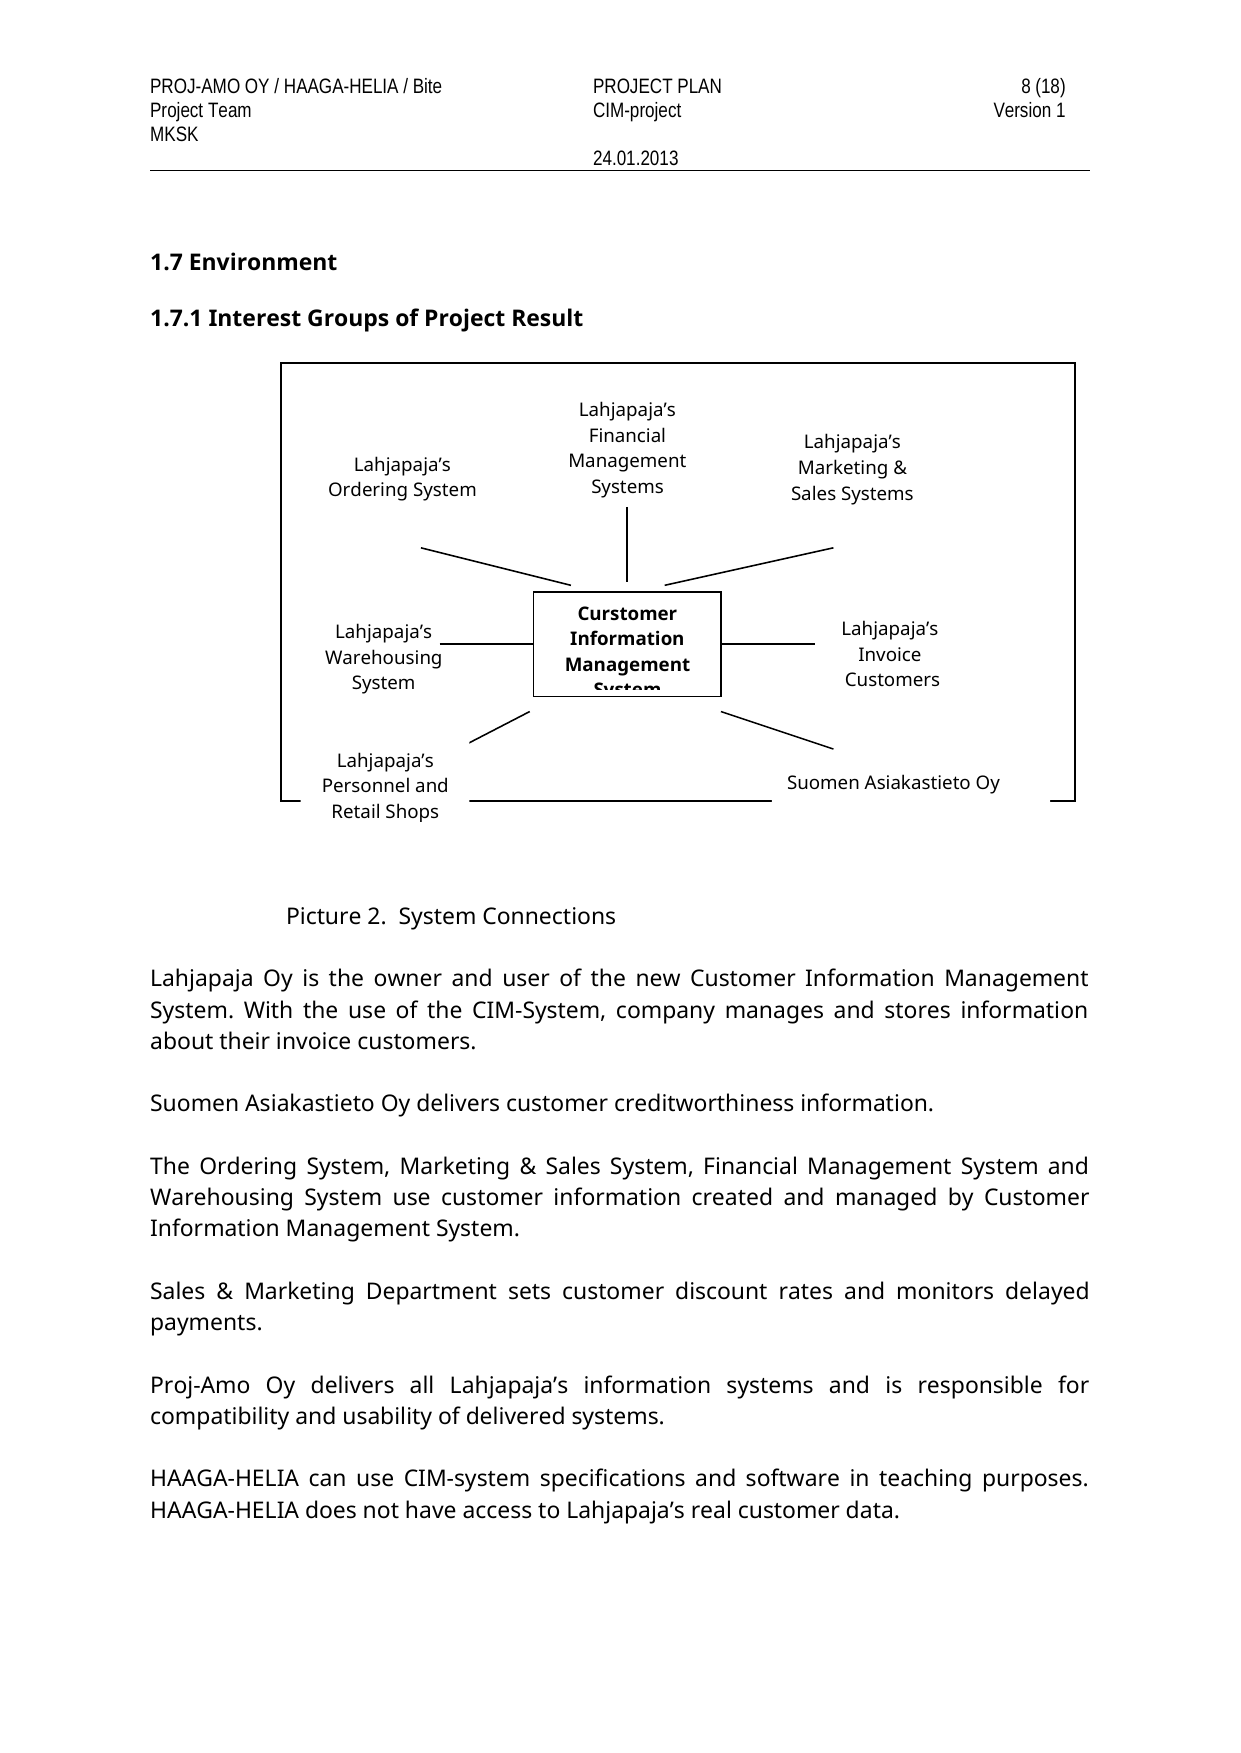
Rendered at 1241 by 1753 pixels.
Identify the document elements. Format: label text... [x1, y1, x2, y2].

text The Ordering System, Marketing & Sales System, Financial Management System and Warehousing System use customer information created and managed by Customer Information Management System. [150, 1150, 1090, 1244]
text HAAGA-HELIA can use CIM-system specifications and software in teaching purposes. HAAGA-HELIA does not have access to Lahjapaja’s real customer data. [150, 1462, 1090, 1525]
subtitle 1.7.1 Interest Groups of Project Result [150, 302, 1090, 334]
text Sales & Marketing Department sets customer discount rates and monitors delayed payments. [150, 1275, 1090, 1337]
subtitle 1.7 Environment [150, 246, 1090, 277]
text Proj-Amo Oy delivers all Lahjapaja’s information systems and is responsible for compatibility and usability of delivered systems. [150, 1369, 1090, 1431]
text Lahjapaja Oy is the owner and user of the new Customer Information Management System. With the use of the CIM-System, company manages and stores information about their invoice customers. [150, 962, 1090, 1056]
text Suomen Asiakastieto Oy delivers customer creditworthiness information. [150, 1087, 1090, 1119]
text Picture 2. System Connections [150, 900, 1090, 931]
